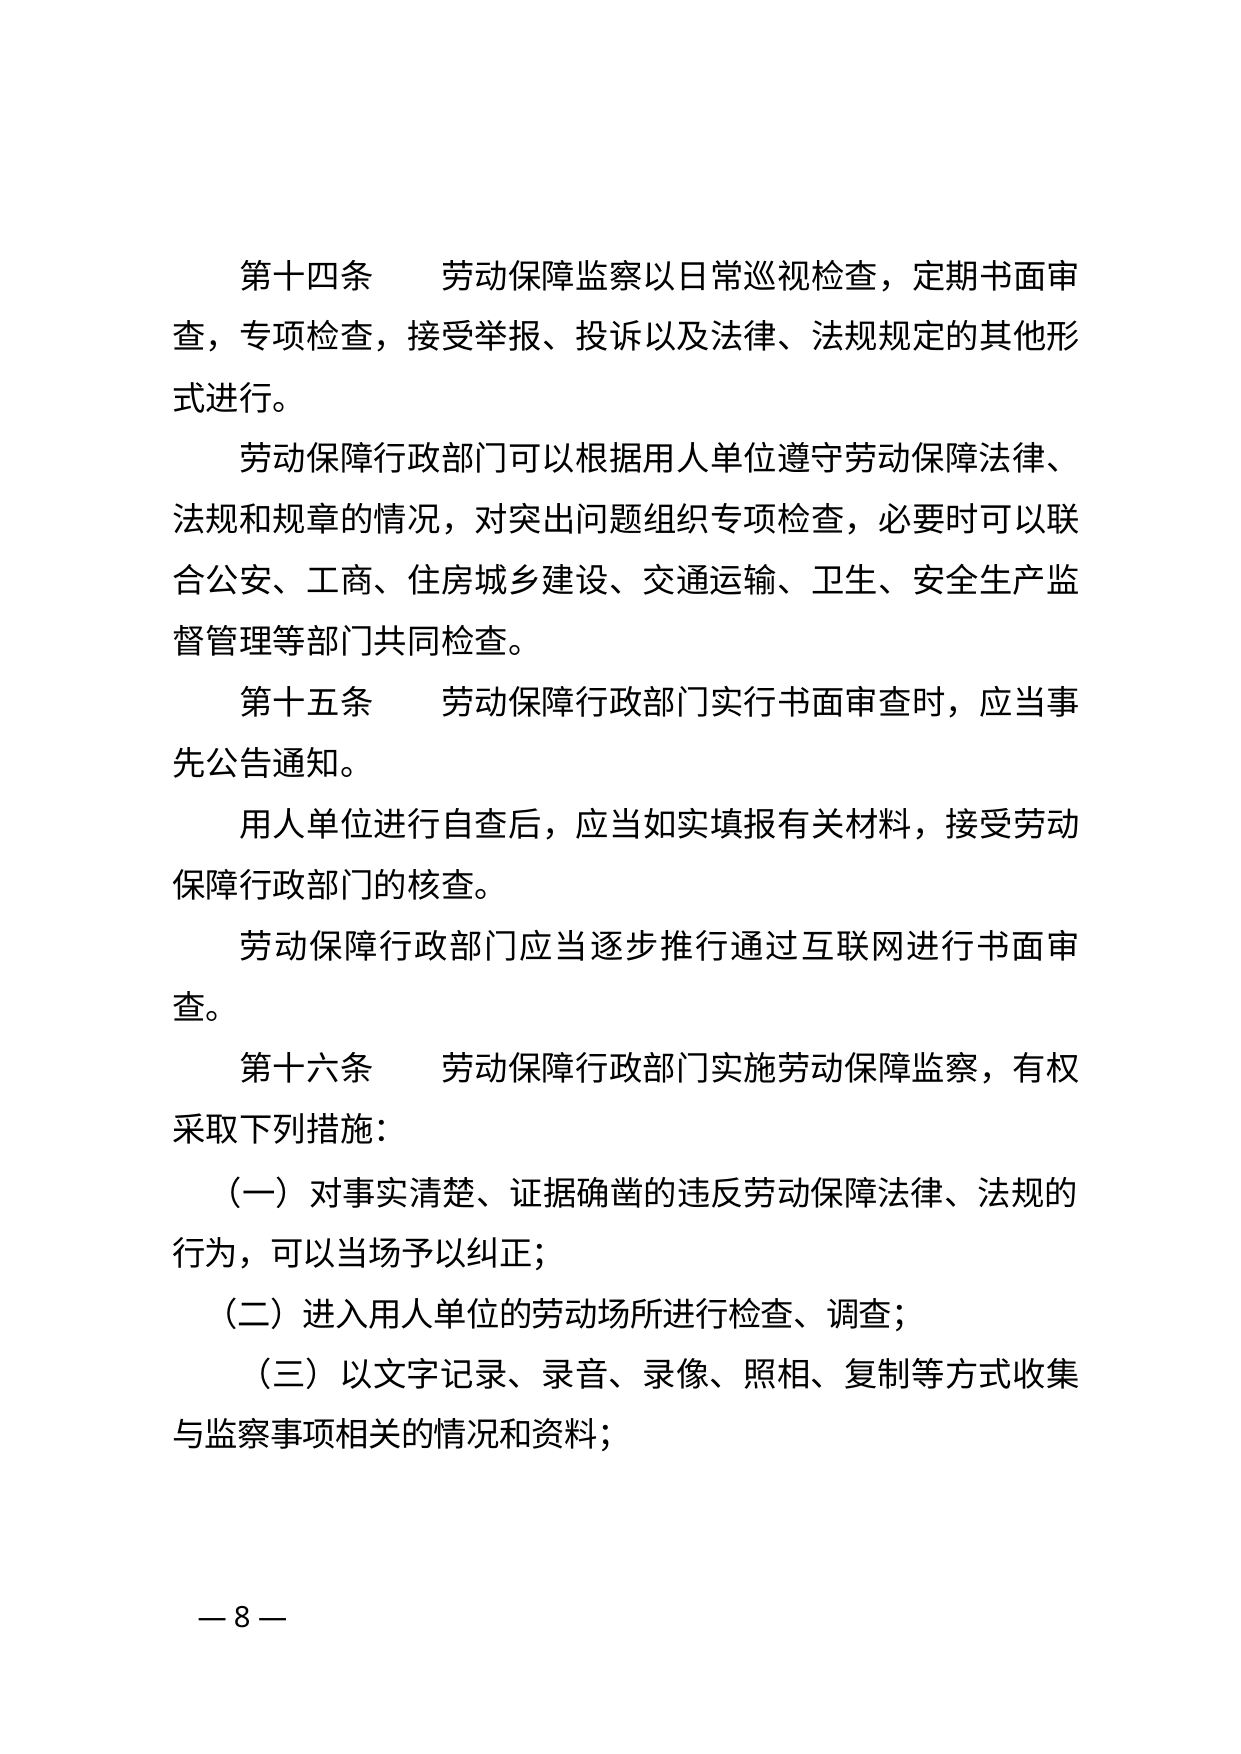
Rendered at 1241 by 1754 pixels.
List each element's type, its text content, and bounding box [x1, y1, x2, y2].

text 劳动保障行政部门应当逐步推行通过互联网进行书面审查。 [172, 913, 1080, 1035]
text （二）进入用人单位的劳动场所进行检查、调查； [172, 1278, 1080, 1338]
text 用人单位进行自查后，应当如实填报有关材料，接受劳动保障行政部门的核查。 [172, 791, 1080, 913]
text 第十六条 劳动保障行政部门实施劳动保障监察，有权采取下列措施： [172, 1035, 1080, 1157]
text 第十四条 劳动保障监察以日常巡视检查，定期书面审查，专项检查，接受举报、投诉以及法律、法规规定的其他形式进行。 [172, 243, 1080, 426]
text （一）对事实清楚、证据确凿的违反劳动保障法律、法规的行为，可以当场予以纠正； [172, 1157, 1080, 1278]
text 第十五条 劳动保障行政部门实行书面审查时，应当事先公告通知。 [172, 669, 1080, 791]
text （三）以文字记录、录音、录像、照相、复制等方式收集与监察事项相关的情况和资料； [172, 1338, 1080, 1459]
text 劳动保障行政部门可以根据用人单位遵守劳动保障法律、法规和规章的情况，对突出问题组织专项检查，必要时可以联合公安、工商、住房城乡建设、交通运输、卫生、安全生产监督管理等部门共同检查。 [172, 426, 1080, 669]
